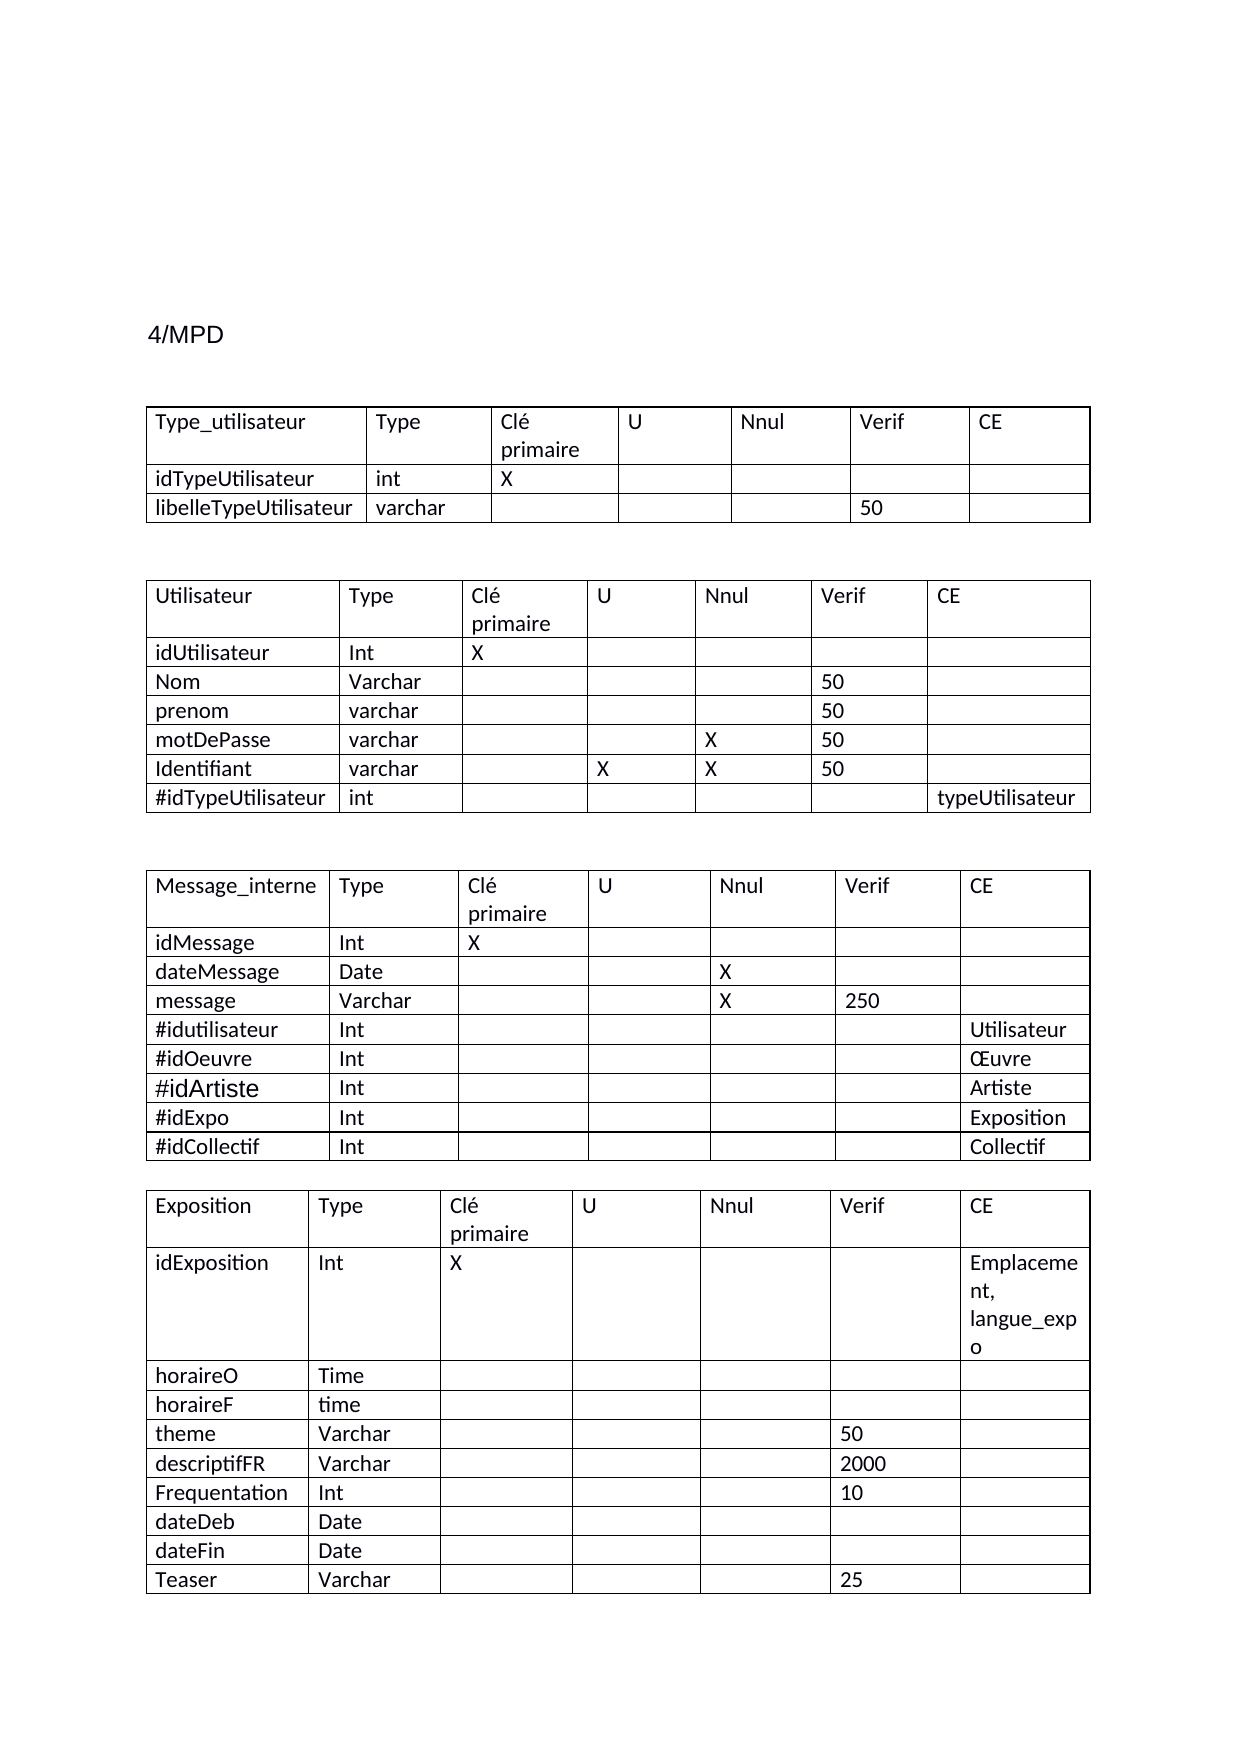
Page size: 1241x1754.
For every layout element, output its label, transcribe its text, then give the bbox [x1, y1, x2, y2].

table_cell varchar [340, 755, 462, 782]
table_cell idUtilisateur [147, 638, 339, 666]
table_cell [459, 957, 588, 985]
table_cell Date [309, 1536, 440, 1564]
table_cell theme [147, 1420, 308, 1448]
table_cell 2000 [831, 1449, 960, 1477]
table_cell Int [330, 1133, 458, 1160]
table_cell Exposition [961, 1103, 1089, 1131]
table_cell descriptifFR [147, 1449, 308, 1477]
table_cell int [340, 784, 462, 812]
table_cell X [463, 638, 587, 666]
table_cell [589, 1015, 710, 1043]
table_cell horaireF [147, 1391, 308, 1418]
table_header Clé primaire [463, 581, 587, 637]
table_header Clé primaire [441, 1191, 572, 1247]
table_header Clé primaire [492, 408, 618, 463]
table_cell [711, 1074, 835, 1102]
table_cell [701, 1536, 830, 1564]
table_cell prenom [147, 696, 339, 724]
table_cell [588, 784, 695, 812]
table_cell Nom [147, 667, 339, 695]
table_cell Emplacement, langue_expo [961, 1248, 1089, 1360]
table_cell [589, 957, 710, 985]
table_header Verif [851, 408, 969, 463]
table_cell [573, 1536, 700, 1564]
table_cell [588, 638, 695, 666]
table_cell int [367, 465, 491, 492]
table_cell [928, 725, 1090, 753]
table_cell Varchar [309, 1449, 440, 1477]
table_header Nnul [732, 408, 850, 463]
table_cell [831, 1391, 960, 1418]
table_cell typeUtilisateur [928, 784, 1090, 812]
table_cell [696, 638, 811, 666]
table_cell [463, 755, 587, 782]
table_cell [961, 1391, 1089, 1418]
table_cell [459, 986, 588, 1014]
table_cell #idTypeUtilisateur [147, 784, 339, 812]
table_cell [928, 696, 1090, 724]
table_cell [441, 1536, 572, 1564]
table_cell #idArtiste [147, 1074, 329, 1102]
table_cell [589, 928, 710, 956]
table_cell [961, 1449, 1089, 1477]
table_cell Int [309, 1248, 440, 1360]
table_cell idMessage [147, 928, 329, 956]
table_cell [459, 1045, 588, 1072]
table_cell [441, 1420, 572, 1448]
table_cell X [696, 725, 811, 753]
table_header Exposition [147, 1191, 308, 1247]
table_cell message [147, 986, 329, 1014]
table_cell [441, 1507, 572, 1535]
table_header CE [928, 581, 1090, 637]
table_cell 50 [812, 696, 927, 724]
table_cell [961, 928, 1089, 956]
table_cell [459, 1103, 588, 1131]
table_cell [441, 1361, 572, 1389]
table_cell Varchar [309, 1565, 440, 1593]
table_cell 10 [831, 1478, 960, 1506]
table_cell [836, 1074, 960, 1102]
table_cell [961, 1565, 1089, 1593]
table_cell 250 [836, 986, 960, 1014]
table_cell motDePasse [147, 725, 339, 753]
table_cell [573, 1391, 700, 1418]
table_cell Int [330, 1074, 458, 1102]
table_header U [619, 408, 731, 463]
table_cell Date [309, 1507, 440, 1535]
table_cell [573, 1478, 700, 1506]
table_header Nnul [696, 581, 811, 637]
table_cell Time [309, 1361, 440, 1389]
table_cell [588, 667, 695, 695]
table_cell [851, 465, 969, 492]
table_cell [459, 1015, 588, 1043]
table_cell [701, 1420, 830, 1448]
table_cell Int [309, 1478, 440, 1506]
table_cell [836, 1045, 960, 1072]
table_cell [573, 1361, 700, 1389]
table_cell [701, 1565, 830, 1593]
table_header CE [970, 408, 1089, 463]
table_cell 50 [812, 755, 927, 782]
table_cell dateMessage [147, 957, 329, 985]
table_header Nnul [701, 1191, 830, 1247]
table_cell dateFin [147, 1536, 308, 1564]
table_header U [588, 581, 695, 637]
table_cell [928, 667, 1090, 695]
table_cell [573, 1420, 700, 1448]
table_header Clé primaire [459, 871, 588, 927]
table_cell [588, 725, 695, 753]
table_cell [961, 1507, 1089, 1535]
table_cell [696, 667, 811, 695]
table_cell 50 [812, 725, 927, 753]
table_cell Int [330, 1015, 458, 1043]
table_cell [463, 696, 587, 724]
table_cell [928, 638, 1090, 666]
table_cell [441, 1449, 572, 1477]
table_cell [589, 1133, 710, 1160]
table_header Type [309, 1191, 440, 1247]
table_header Utilisateur [147, 581, 339, 637]
table_cell 50 [831, 1420, 960, 1448]
table_cell [831, 1361, 960, 1389]
table_cell [732, 465, 850, 492]
table_cell [831, 1507, 960, 1535]
table_cell [696, 784, 811, 812]
table_cell [573, 1507, 700, 1535]
table_cell Teaser [147, 1565, 308, 1593]
table_cell [459, 1133, 588, 1160]
table_cell Frequentation [147, 1478, 308, 1506]
table_cell Date [330, 957, 458, 985]
table_cell 25 [831, 1565, 960, 1593]
table_cell [701, 1507, 830, 1535]
table_cell [701, 1449, 830, 1477]
table_header CE [961, 871, 1089, 927]
table_cell [589, 1074, 710, 1102]
table_header Message_interne [147, 871, 329, 927]
table_cell varchar [367, 494, 491, 522]
table_cell 50 [812, 667, 927, 695]
table_cell [970, 465, 1089, 492]
table_cell [831, 1536, 960, 1564]
table_cell X [459, 928, 588, 956]
table_cell libelleTypeUtilisateur [147, 494, 366, 522]
table_cell X [588, 755, 695, 782]
table_cell Œuvre [961, 1045, 1089, 1072]
table_cell varchar [340, 725, 462, 753]
table_cell [970, 494, 1089, 522]
table_cell [619, 494, 731, 522]
table_cell [711, 1103, 835, 1131]
table_cell [928, 755, 1090, 782]
table_cell 50 [851, 494, 969, 522]
table_cell [463, 667, 587, 695]
table_header Nnul [711, 871, 835, 927]
table_cell [961, 1420, 1089, 1448]
table_cell [441, 1391, 572, 1418]
table_cell idExposition [147, 1248, 308, 1360]
table_cell #idutilisateur [147, 1015, 329, 1043]
table_cell [701, 1361, 830, 1389]
table_cell [573, 1248, 700, 1360]
table_header Verif [831, 1191, 960, 1247]
table_cell Int [340, 638, 462, 666]
table_cell [701, 1478, 830, 1506]
table_cell [463, 784, 587, 812]
table_cell [441, 1565, 572, 1593]
table_cell [836, 957, 960, 985]
table_header Type_utilisateur [147, 408, 366, 463]
table_cell [836, 1103, 960, 1131]
table_cell Varchar [309, 1420, 440, 1448]
table_header U [573, 1191, 700, 1247]
table_cell #idOeuvre [147, 1045, 329, 1072]
table_cell [732, 494, 850, 522]
table_cell dateDeb [147, 1507, 308, 1535]
table_cell [701, 1391, 830, 1418]
table_cell #idExpo [147, 1103, 329, 1131]
table_cell X [711, 986, 835, 1014]
text 4/MPD [148, 320, 1093, 349]
table_cell Artiste [961, 1074, 1089, 1102]
table_cell [589, 1103, 710, 1131]
table_cell X [711, 957, 835, 985]
table_cell [836, 1133, 960, 1160]
table_cell [701, 1248, 830, 1360]
table_cell X [441, 1248, 572, 1360]
table_header Type [330, 871, 458, 927]
table_cell varchar [340, 696, 462, 724]
table_cell [573, 1565, 700, 1593]
table_cell [831, 1248, 960, 1360]
table_cell #idCollectif [147, 1133, 329, 1160]
table_cell [589, 1045, 710, 1072]
table_cell Int [330, 1103, 458, 1131]
table_cell [961, 957, 1089, 985]
table_cell [696, 696, 811, 724]
table_cell idTypeUtilisateur [147, 465, 366, 492]
table_cell [711, 928, 835, 956]
table_cell [588, 696, 695, 724]
table_header Verif [836, 871, 960, 927]
table_cell [463, 725, 587, 753]
table_cell [459, 1074, 588, 1102]
table_cell [812, 784, 927, 812]
table_header Type [367, 408, 491, 463]
table_cell Int [330, 928, 458, 956]
table_cell [492, 494, 618, 522]
table_cell X [696, 755, 811, 782]
table_cell [441, 1478, 572, 1506]
table_cell Varchar [340, 667, 462, 695]
table_cell [711, 1015, 835, 1043]
table_cell Identifiant [147, 755, 339, 782]
table_cell [573, 1449, 700, 1477]
table_cell [836, 1015, 960, 1043]
table_cell horaireO [147, 1361, 308, 1389]
table_header Type [340, 581, 462, 637]
table_cell [812, 638, 927, 666]
table_cell [961, 1536, 1089, 1564]
table_cell X [492, 465, 618, 492]
table_cell Collectif [961, 1133, 1089, 1160]
table_cell [961, 986, 1089, 1014]
table_cell [711, 1133, 835, 1160]
table_cell [711, 1045, 835, 1072]
table_cell Int [330, 1045, 458, 1072]
table_cell Varchar [330, 986, 458, 1014]
table_header Verif [812, 581, 927, 637]
table_cell [836, 928, 960, 956]
table_cell [961, 1478, 1089, 1506]
table_cell time [309, 1391, 440, 1418]
table_cell Utilisateur [961, 1015, 1089, 1043]
table_cell [961, 1361, 1089, 1389]
table_header U [589, 871, 710, 927]
table_cell [589, 986, 710, 1014]
table_cell [619, 465, 731, 492]
table_header CE [961, 1191, 1089, 1247]
